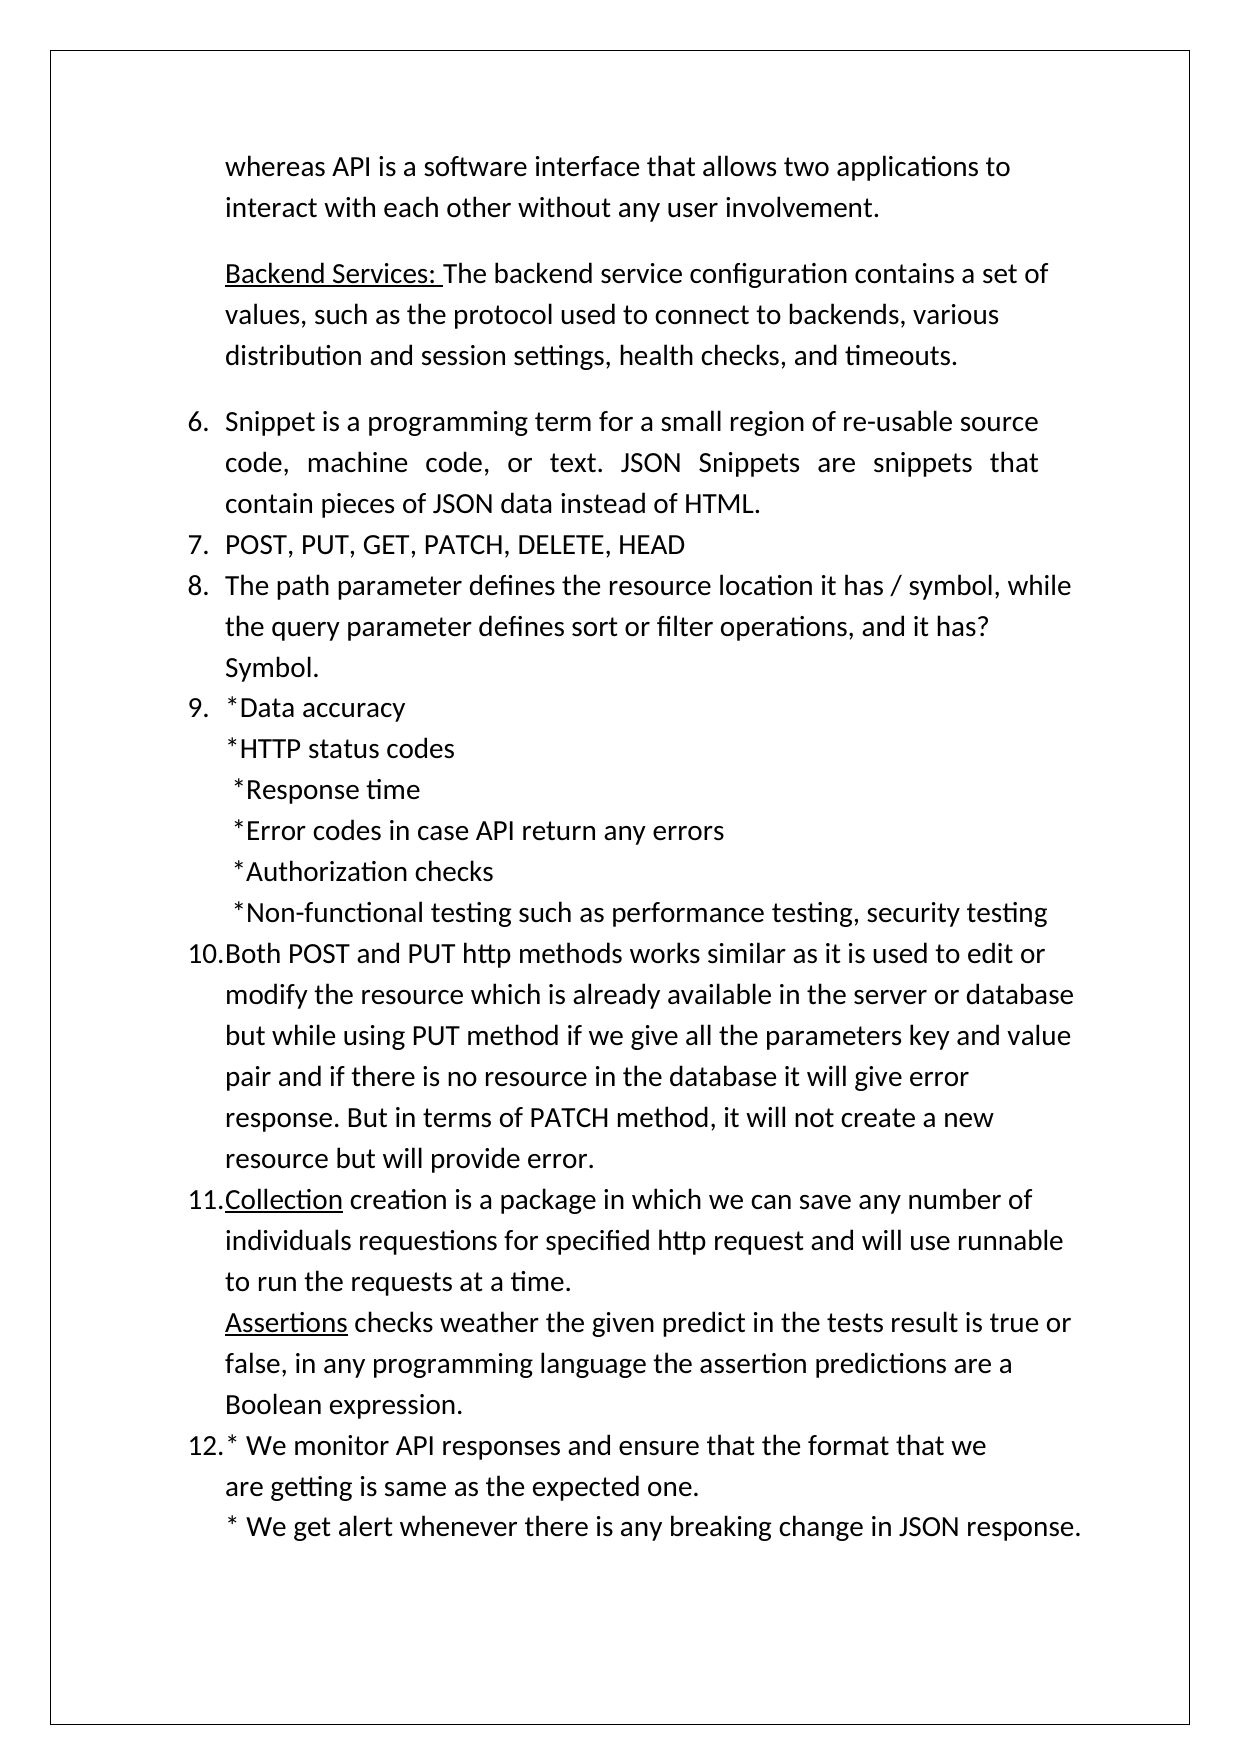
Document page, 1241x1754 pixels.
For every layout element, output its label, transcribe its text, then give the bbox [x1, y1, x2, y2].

list The path parameter defines the resource location it has / symbol, while the query parameter defines sort or filter operations, and it has? Symbol. [187, 567, 1073, 684]
list Both POST and PUT http methods works similar as it is used to edit or modify the resource which is already available in the server or database but while using PUT method if we give all the parameters key and value pair and if there is no resource in the database it will give error response. But in terms of PATCH method, it will not create a new resource but will provide error. [187, 935, 1075, 1176]
list Snippet is a programming term for a small region of re-usable source code, machine code, or text. JSON Snippets are snippets that contain pieces of JSON data instead of HTML. [187, 403, 1040, 520]
text Backend Services: The backend service configuration contains a set of values, such as the protocol used to connect to backends, various distribution and session settings, health checks, and timeouts. [225, 255, 1051, 372]
list * We monitor API responses and ensure that the format that we are getting is same as the expected one. [187, 1427, 1032, 1503]
list POST, PUT, GET, PATCH, DELETE, HEAD [187, 526, 1101, 561]
text *Non-functional testing such as performance testing, security testing [231, 894, 1101, 930]
text *Response time [231, 771, 1101, 807]
text *Authorization checks [231, 853, 1101, 889]
text whereas API is a software interface that allows two applications to interact with each other without any user involvement. [225, 148, 1014, 225]
text Assertions checks weather the given predict in the tests result is true or false, in any programming language the assertion predictions are a Boolean expression. [225, 1304, 1074, 1421]
text *HTTP status codes [225, 730, 1101, 766]
list We get alert whenever there is any breaking change in JSON response. [225, 1508, 1101, 1544]
list *Data accuracy [187, 689, 1101, 725]
list Collection creation is a package in which we can save any number of individuals requestions for specified http request and will use runnable to run the requests at a time. [187, 1181, 1066, 1298]
text *Error codes in case API return any errors [231, 812, 1101, 848]
